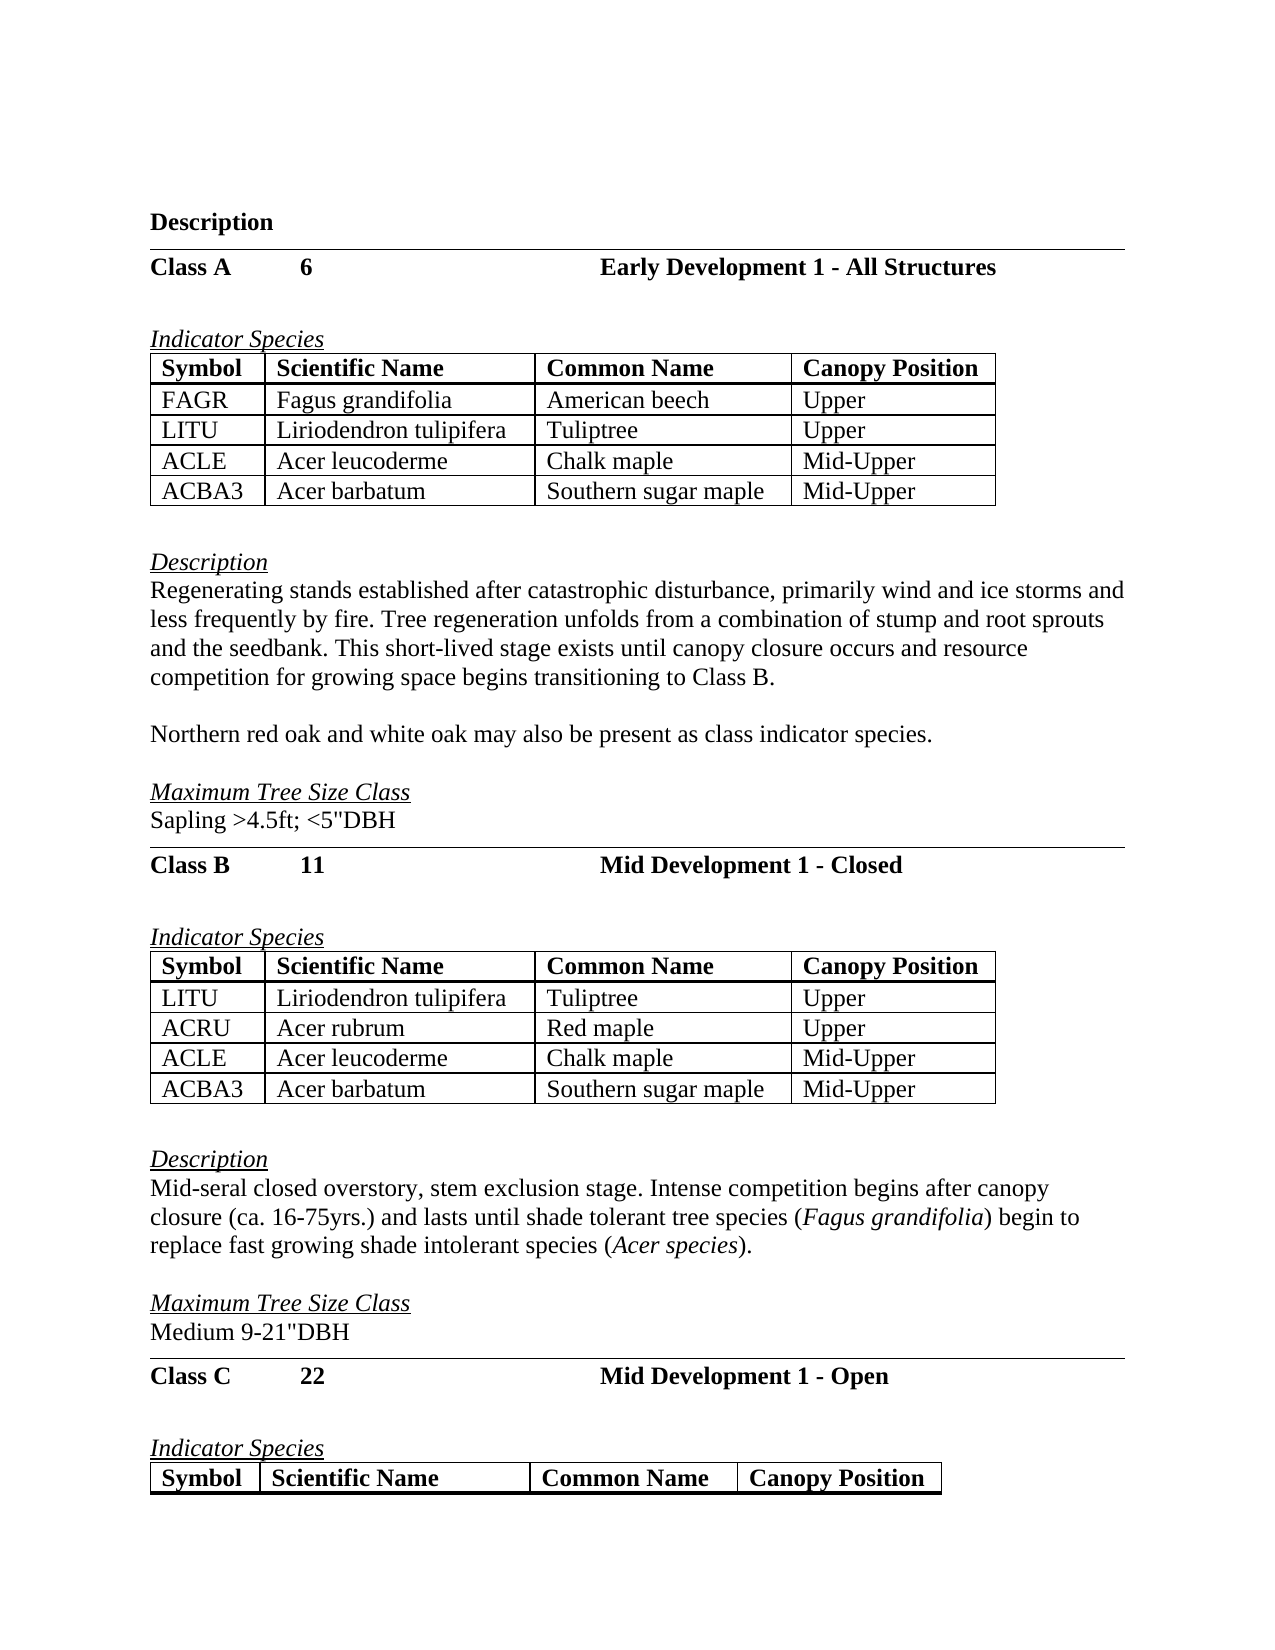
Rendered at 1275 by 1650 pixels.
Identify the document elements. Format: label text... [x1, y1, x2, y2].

text Class B 11 Mid Development 1 - Closed [150, 848, 1125, 878]
table_cell Upper [792, 983, 995, 1012]
table_cell ACLE [151, 1044, 264, 1072]
table_cell Acer rubrum [266, 1013, 534, 1042]
table_cell Fagus grandifolia [266, 385, 534, 414]
table_cell Mid-Upper [792, 1044, 995, 1072]
text Description [150, 1144, 1125, 1173]
table_cell Mid-Upper [792, 1074, 995, 1103]
table_header Common Name [531, 1463, 737, 1491]
table_cell Southern sugar maple [536, 476, 791, 505]
table_cell Mid-Upper [792, 476, 995, 505]
table_cell Acer barbatum [266, 1074, 534, 1103]
table_header Scientific Name [261, 1463, 529, 1491]
text Northern red oak and white oak may also be present as class indicator species. [150, 719, 1125, 748]
table_cell ACLE [151, 446, 264, 474]
table_cell Liriodendron tulipifera [266, 416, 534, 444]
text Description [150, 207, 1125, 236]
table_cell ACRU [151, 1013, 264, 1042]
table_header Common Name [536, 354, 791, 382]
text Maximum Tree Size ClassMedium 9-21"DBH [150, 1288, 1125, 1346]
table_cell American beech [536, 385, 791, 414]
table_cell LITU [151, 983, 264, 1012]
table_header Scientific Name [266, 952, 534, 980]
text Indicator Species [150, 324, 1125, 353]
table_cell Acer leucoderme [266, 446, 534, 474]
table_cell Upper [792, 385, 995, 414]
text Indicator Species [150, 1433, 1125, 1462]
table_cell Liriodendron tulipifera [266, 983, 534, 1012]
text Regenerating stands established after catastrophic disturbance, primarily wind and ice storms and less frequently by fire. Tree regeneration unfolds from a combination of stump and root sprouts and the seedbank. This short-lived stage exists until canopy closure occurs and resource competition for growing space begins transitioning to Class B. [150, 575, 1125, 690]
table_cell ACBA3 [151, 476, 264, 505]
table_header Common Name [536, 952, 791, 980]
text Class A 6 Early Development 1 - All Structures [150, 250, 1125, 281]
text Maximum Tree Size ClassSapling >4.5ft; <5"DBH [150, 777, 1125, 834]
table_cell FAGR [151, 385, 264, 414]
text Description [150, 547, 1125, 575]
table_cell Tuliptree [536, 416, 791, 444]
table_header Canopy Position [738, 1463, 941, 1491]
table_cell Chalk maple [536, 446, 791, 474]
table_cell Tuliptree [536, 983, 791, 1012]
table_cell Upper [792, 1013, 995, 1042]
table_header Symbol [151, 1463, 259, 1491]
table_cell Mid-Upper [792, 446, 995, 474]
table_header Scientific Name [266, 354, 534, 382]
table_cell Southern sugar maple [536, 1074, 791, 1103]
text Mid-seral closed overstory, stem exclusion stage. Intense competition begins after canopy closure (ca. 16-75yrs.) and lasts until shade tolerant tree species (Fagus grandifolia) begin to replace fast growing shade intolerant species (Acer species). [150, 1173, 1125, 1259]
table_header Symbol [151, 354, 264, 382]
text Indicator Species [150, 922, 1125, 951]
table_cell Acer leucoderme [266, 1044, 534, 1072]
table_cell Red maple [536, 1013, 791, 1042]
table_cell LITU [151, 416, 264, 444]
table_cell Chalk maple [536, 1044, 791, 1072]
table_header Symbol [151, 952, 264, 980]
table_cell Acer barbatum [266, 476, 534, 505]
table_header Canopy Position [792, 354, 995, 382]
table_cell ACBA3 [151, 1074, 264, 1103]
table_header Canopy Position [792, 952, 995, 980]
text Class C 22 Mid Development 1 - Open [150, 1359, 1125, 1390]
table_cell Upper [792, 416, 995, 444]
